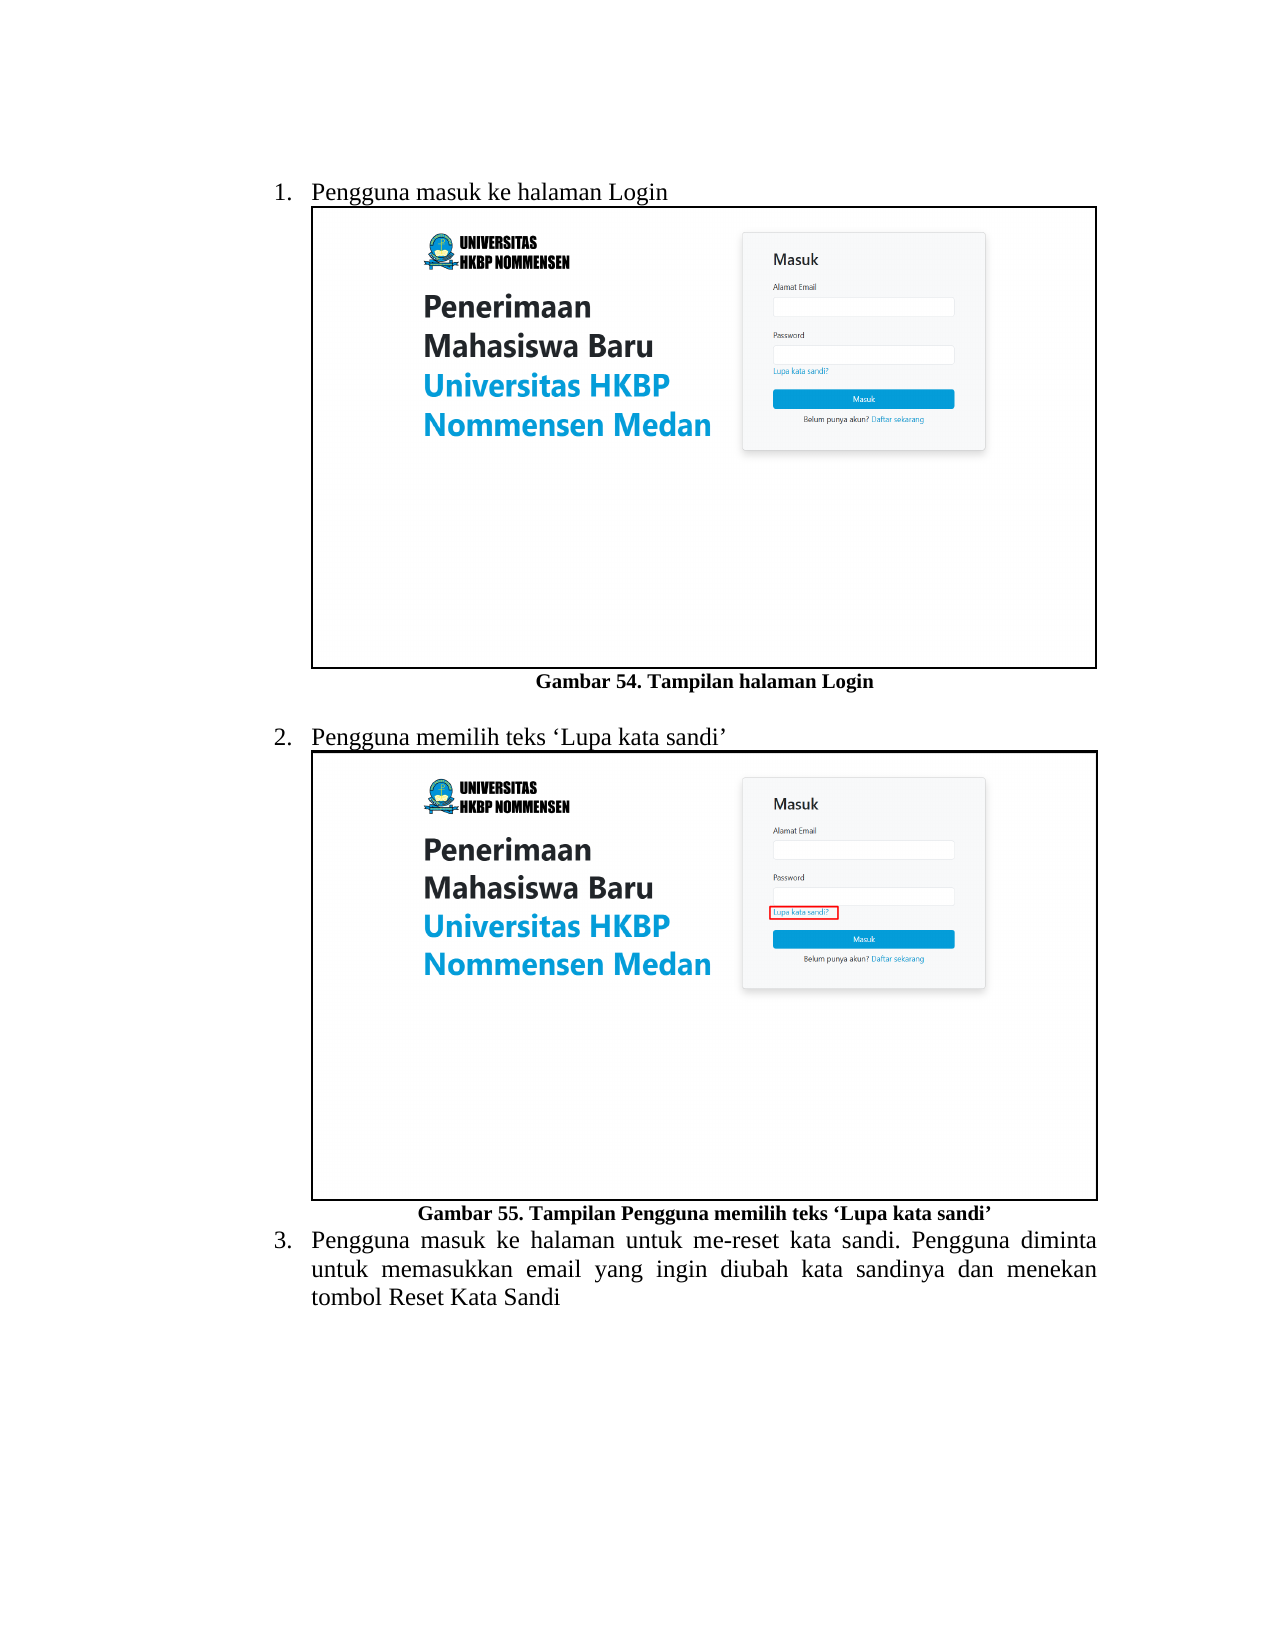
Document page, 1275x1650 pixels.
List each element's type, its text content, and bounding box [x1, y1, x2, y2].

picture [313, 208, 1095, 667]
picture [313, 753, 1096, 1199]
list Pengguna masuk ke halaman Login [274, 177, 1098, 206]
text Gambar 55. Tampilan Pengguna memilih teks ‘Lupa kata sandi’ [311, 1201, 1098, 1225]
list Pengguna masuk ke halaman untuk me-reset kata sandi. Pengguna diminta untuk memasukkan email yang ingin diubah kata sandinya dan menekan tombol Reset Kata Sandi [274, 1225, 1098, 1311]
text Gambar 54. Tampilan halaman Login [311, 669, 1098, 693]
list Pengguna memilih teks ‘Lupa kata sandi’ [274, 722, 1098, 750]
